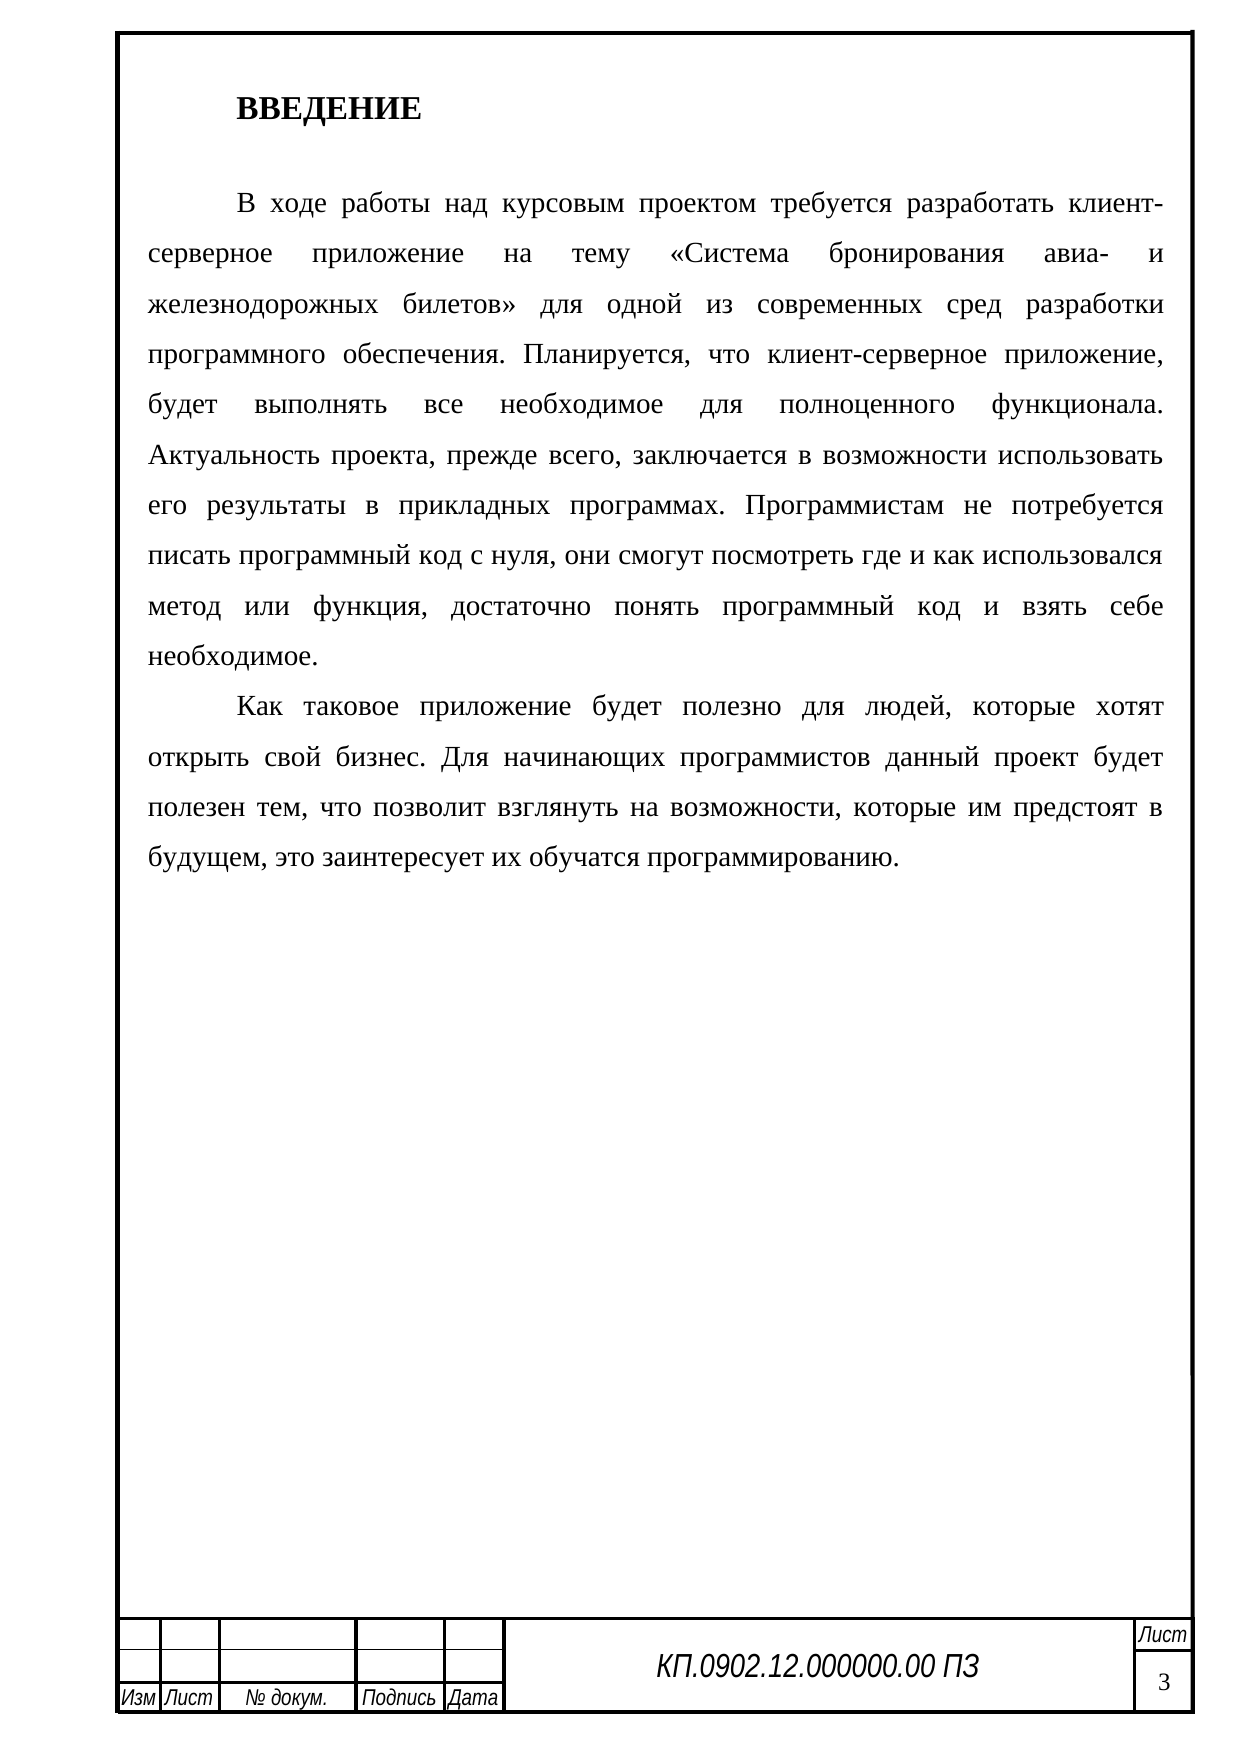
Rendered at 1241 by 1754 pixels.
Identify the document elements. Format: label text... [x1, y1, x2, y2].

text В ходе работы над курсовым проектом требуется разработать клиент-серверное приложение на тему «Система бронирования авиа- и железнодорожных билетов» для одной из современных сред разработки программного обеспечения. Планируется, что клиент-серверное приложение, будет выполнять все необходимое для полноценного функционала. Актуальность проекта, прежде всего, заключается в возможности использовать его результаты в прикладных программах. Программистам не потребуется писать программный код с нуля, они смогут посмотреть где и как использовался метод или функция, достаточно понять программный код и взять себе необходимое. [148, 185, 1164, 672]
text Как таковое приложение будет полезно для людей, которые хотят открыть свой бизнес. Для начинающих программистов данный проект будет полезен тем, что позволит взглянуть на возможности, которые им предстоят в будущем, это заинтересует их обучатся программированию. [148, 688, 1164, 873]
text Введение [236, 89, 1164, 127]
